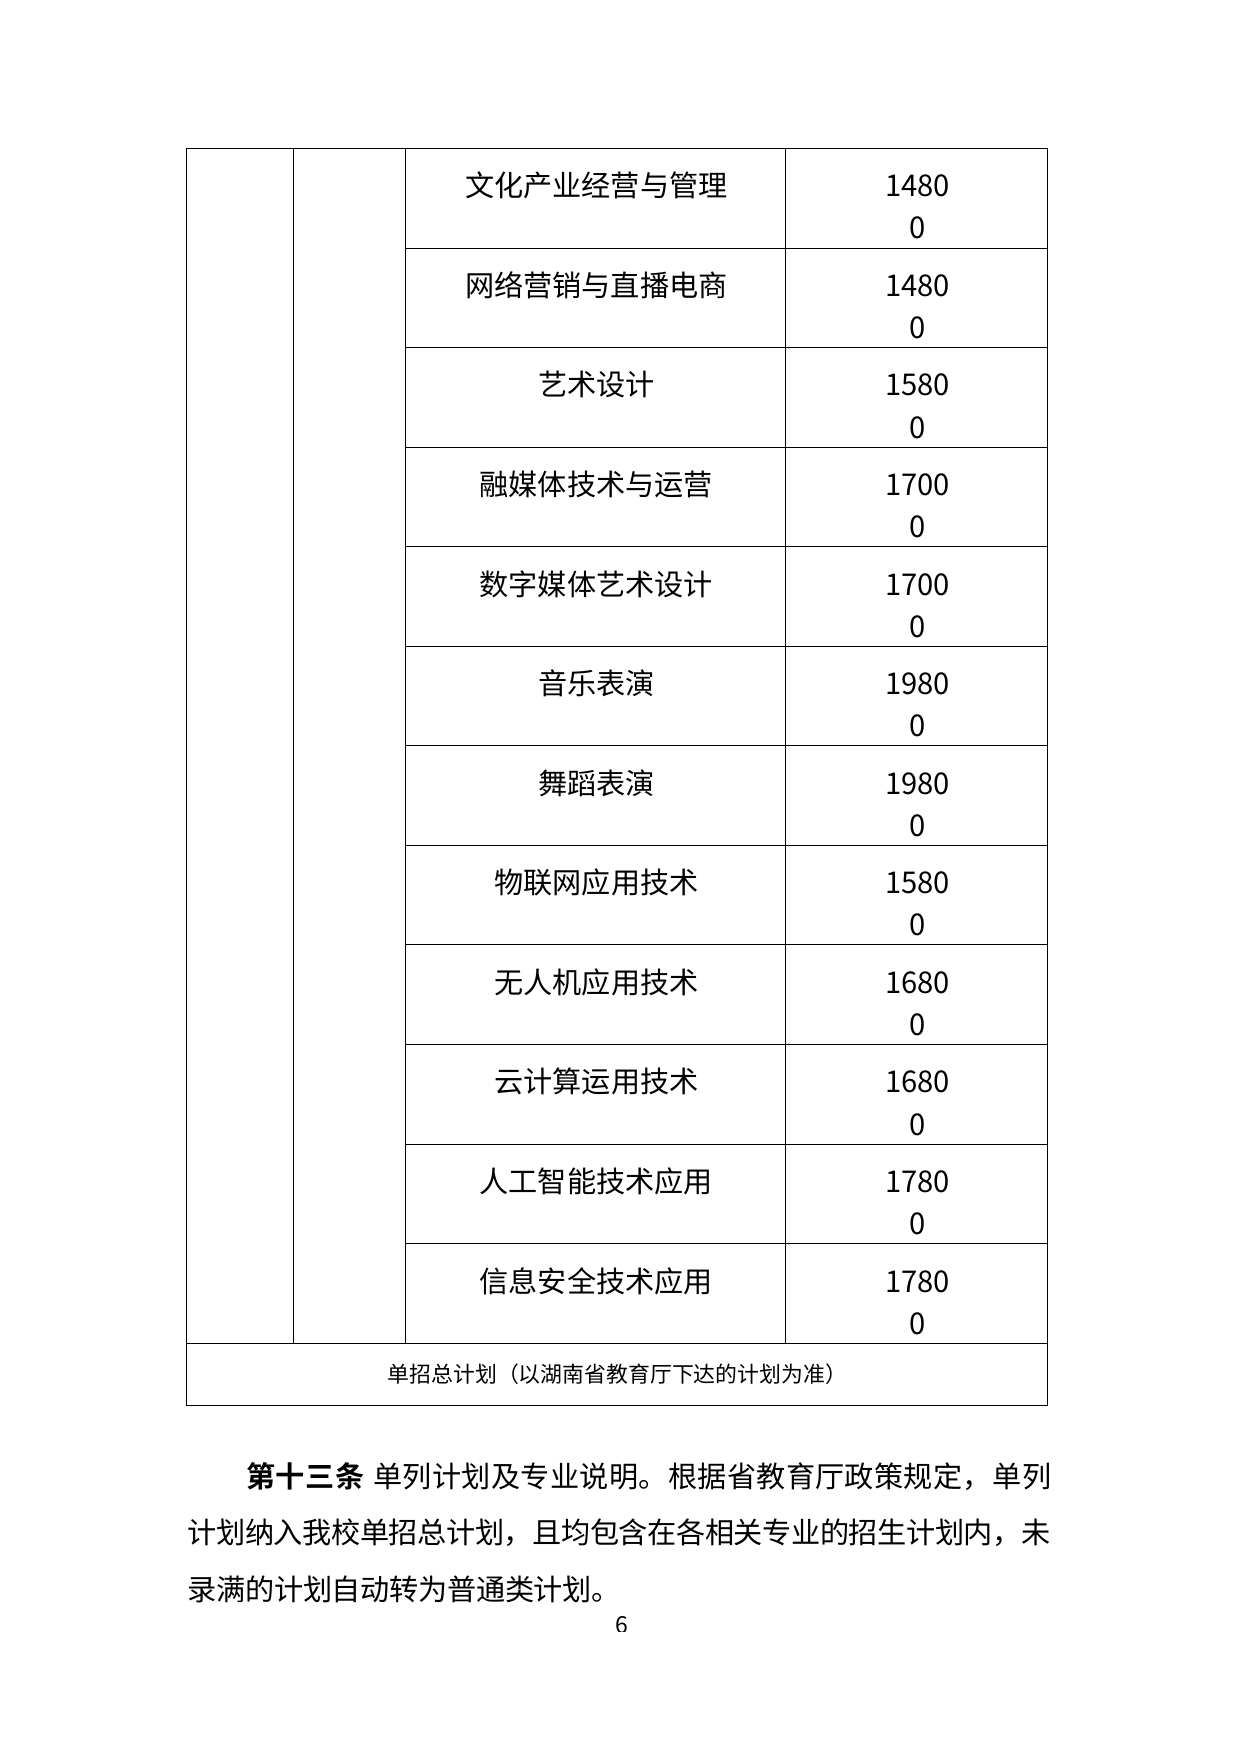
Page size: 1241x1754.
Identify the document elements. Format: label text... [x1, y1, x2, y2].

table_cell 艺术设计 [406, 348, 785, 447]
table_cell 17800 [786, 1244, 1047, 1343]
table_header [187, 149, 293, 1343]
table_header [294, 149, 405, 1343]
table_cell 单招总计划（以湖南省教育厅下达的计划为准） [187, 1344, 1047, 1405]
table_cell 物联网应用技术 [406, 846, 785, 944]
table_header 文化产业经营与管理 [406, 149, 785, 247]
table_cell 音乐表演 [406, 647, 785, 745]
table_cell 17000 [786, 448, 1047, 546]
table_header 14800 [786, 149, 1047, 247]
table_cell 数字媒体艺术设计 [406, 547, 785, 646]
table_cell 17000 [786, 547, 1047, 646]
table_cell 15800 [786, 846, 1047, 944]
text 第十三条 单列计划及专业说明。根据省教育厅政策规定，单列计划纳入我校单招总计划，且均包含在各相关专业的招生计划内，未录满的计划自动转为普通类计划。 [187, 1453, 1053, 1609]
table_cell 云计算运用技术 [406, 1045, 785, 1144]
table_cell 19800 [786, 746, 1047, 845]
table_cell 17800 [786, 1145, 1047, 1243]
table_cell 16800 [786, 945, 1047, 1044]
table_cell 16800 [786, 1045, 1047, 1144]
table_cell 14800 [786, 249, 1047, 347]
table_cell 19800 [786, 647, 1047, 745]
table_cell 无人机应用技术 [406, 945, 785, 1044]
table_cell 15800 [786, 348, 1047, 447]
table_cell 信息安全技术应用 [406, 1244, 785, 1343]
table_cell 网络营销与直播电商 [406, 249, 785, 347]
table_cell 融媒体技术与运营 [406, 448, 785, 546]
table_cell 人工智能技术应用 [406, 1145, 785, 1243]
table_cell 舞蹈表演 [406, 746, 785, 845]
